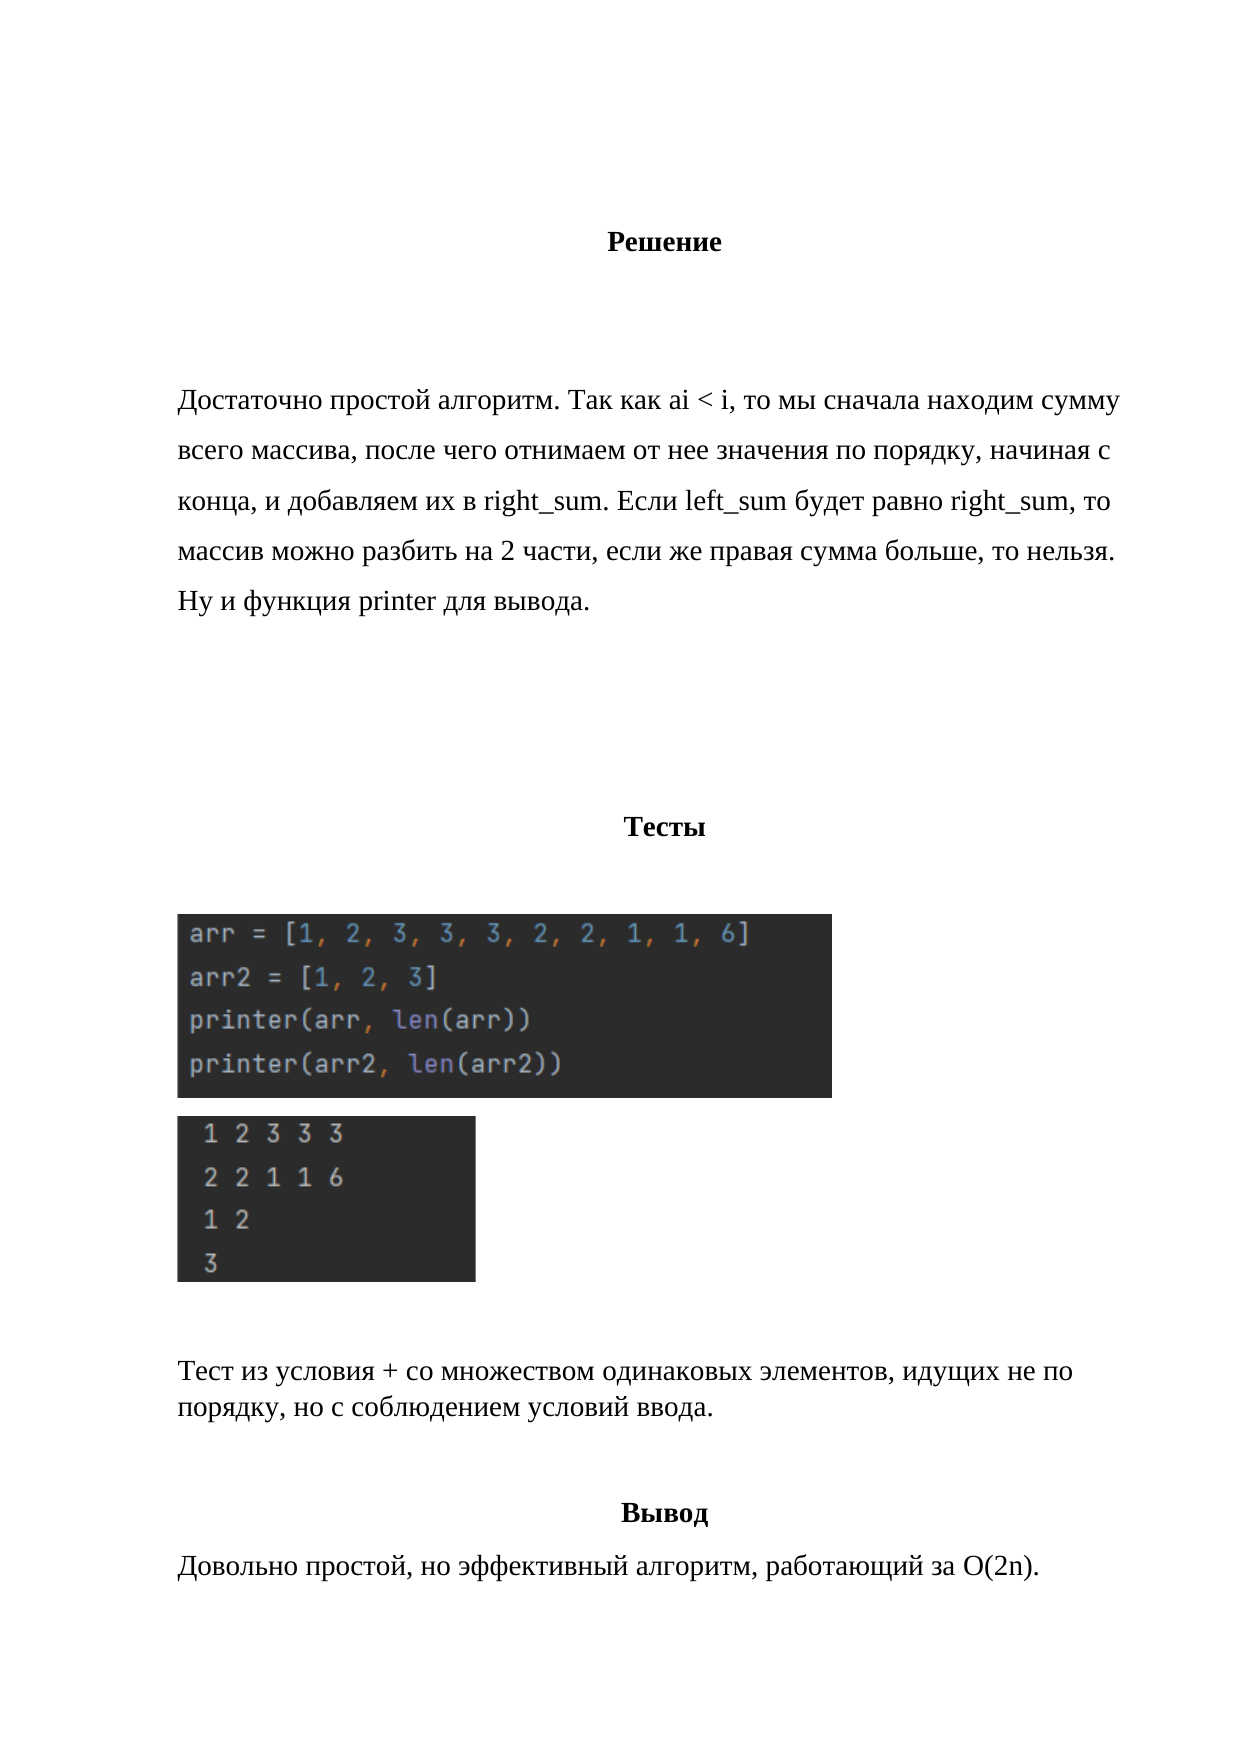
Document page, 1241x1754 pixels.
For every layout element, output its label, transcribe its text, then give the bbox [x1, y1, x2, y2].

text Довольно простой, но эффективный алгоритм, работающий за O(2n). [177, 1548, 1152, 1582]
text Вывод [177, 1495, 1152, 1529]
text Тест из условия + со множеством одинаковых элементов, идущих не по порядку, но с соблюдением условий ввода. [177, 1353, 1152, 1423]
text Решение [177, 224, 1152, 257]
text Достаточно простой алгоритм. Так как ai < i, то мы сначала находим сумму всего массива, после чего отнимаем от нее значения по порядку, начиная с конца, и добавляем их в right_sum. Если left_sum будет равно right_sum, то массив можно разбить на 2 части, если же правая сумма больше, то нельзя. Ну и функция printer для вывода. [177, 382, 1152, 617]
picture [177, 1116, 476, 1282]
text Тесты [177, 809, 1152, 842]
picture [177, 914, 832, 1098]
